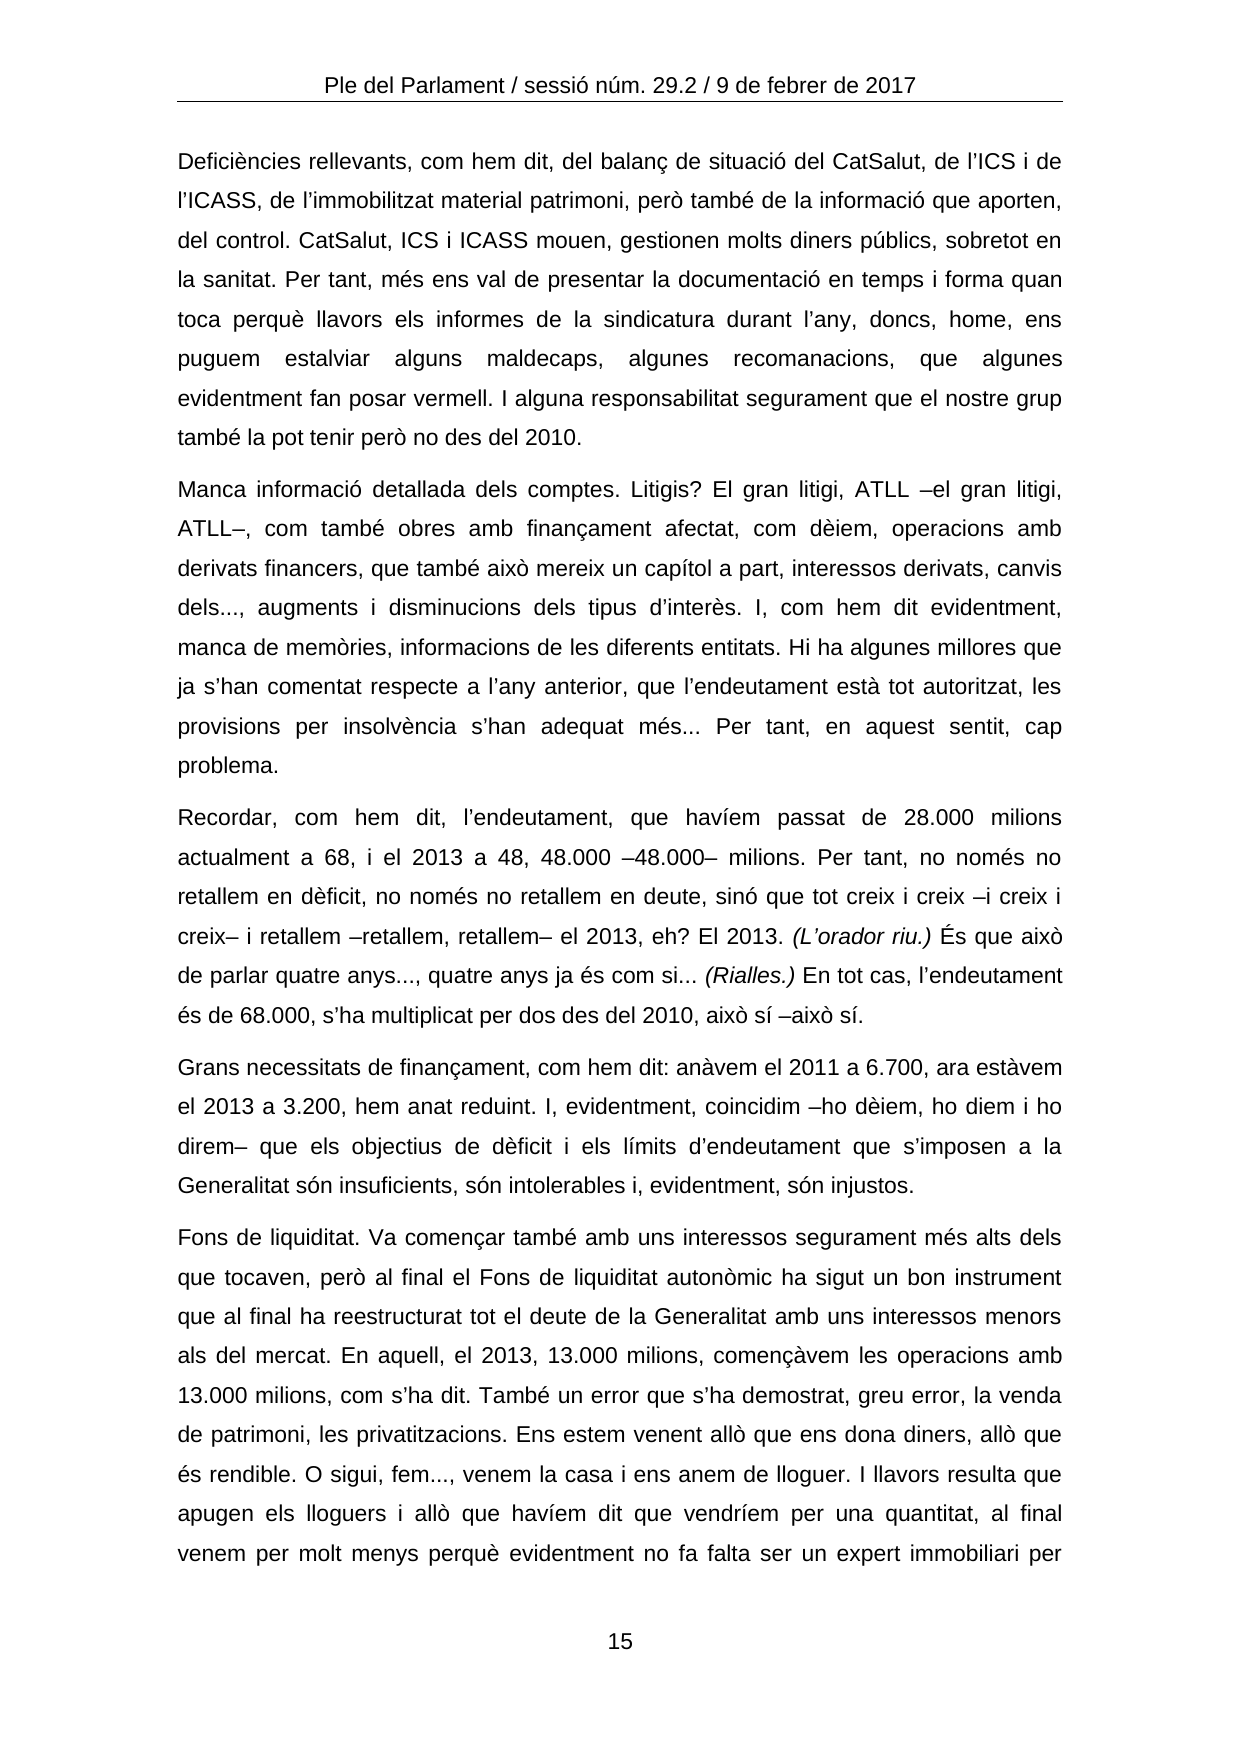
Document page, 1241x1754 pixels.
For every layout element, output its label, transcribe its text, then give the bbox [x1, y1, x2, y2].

text Recordar, com hem dit, l’endeutament, que havíem passat de 28.000 milions actualment a 68, i el 2013 a 48, 48.000 –48.000– milions. Per tant, no només no retallem en dèficit, no només no retallem en deute, sinó que tot creix i creix –i creix i creix– i retallem –retallem, retallem– el 2013, eh? El 2013. (L’orador riu.) És que això de parlar quatre anys..., quatre anys ja és com si... (Rialles.) En tot cas, l’endeutament és de 68.000, s’ha multiplicat per dos des del 2010, això sí –això sí. [177, 804, 1063, 1028]
text Deficiències rellevants, com hem dit, del balanç de situació del CatSalut, de l’ICS i de l’ICASS, de l’immobilitzat material patrimoni, però també de la informació que aporten, del control. CatSalut, ICS i ICASS mouen, gestionen molts diners públics, sobretot en la sanitat. Per tant, més ens val de presentar la documentació en temps i forma quan toca perquè llavors els informes de la sindicatura durant l’any, doncs, home, ens puguem estalviar alguns maldecaps, algunes recomanacions, que algunes evidentment fan posar vermell. I alguna responsabilitat segurament que el nostre grup també la pot tenir però no des del 2010. [177, 148, 1063, 450]
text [177, 1224, 1063, 1566]
text Manca informació detallada dels comptes. Litigis? El gran litigi, ATLL –el gran litigi, ATLL–, com també obres amb finançament afectat, com dèiem, operacions amb derivats financers, que també això mereix un capítol a part, interessos derivats, canvis dels..., augments i disminucions dels tipus d’interès. I, com hem dit evidentment, manca de memòries, informacions de les diferents entitats. Hi ha algunes millores que ja s’han comentat respecte a l’any anterior, que l’endeutament està tot autoritzat, les provisions per insolvència s’han adequat més... Per tant, en aquest sentit, cap problema. [177, 476, 1063, 779]
text Grans necessitats de finançament, com hem dit: anàvem el 2011 a 6.700, ara estàvem el 2013 a 3.200, hem anat reduint. I, evidentment, coincidim –ho dèiem, ho diem i ho direm– que els objectius de dèficit i els límits d’endeutament que s’imposen a la Generalitat són insuficients, són intolerables i, evidentment, són injustos. [177, 1054, 1063, 1198]
